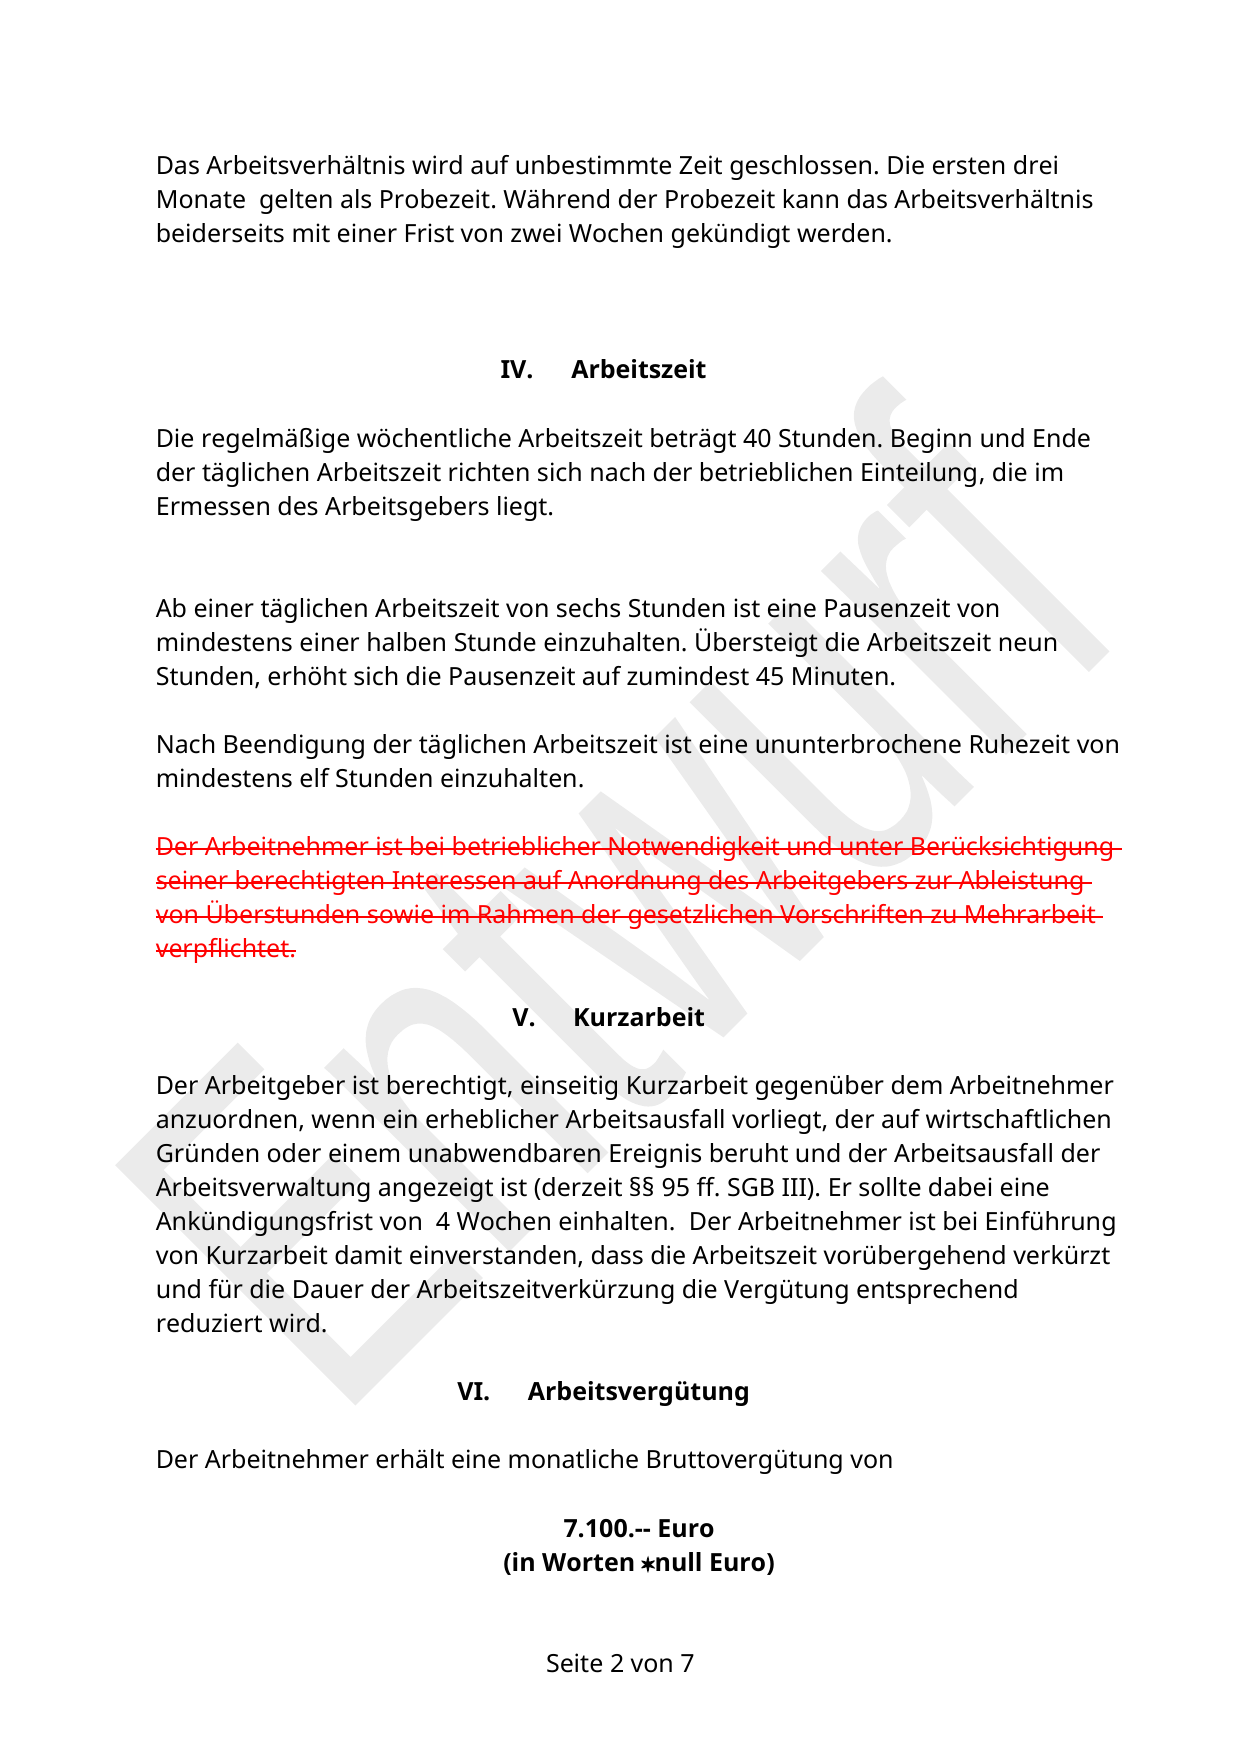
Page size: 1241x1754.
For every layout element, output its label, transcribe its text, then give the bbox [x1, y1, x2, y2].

list Kurzarbeit [118, 999, 1122, 1033]
text Ab einer täglichen Arbeitszeit von sechs Stunden ist eine Pausenzeit von mindestens einer halben Stunde einzuhalten. Übersteigt die Arbeitszeit neun Stunden, erhöht sich die Pausenzeit auf zumindest 45 Minuten. [156, 591, 1122, 693]
text Der Arbeitnehmer ist bei betrieblicher Notwendigkeit und unter Berücksichtigung seiner berechtigten Interessen auf Anordnung des Arbeitgebers zur Ableistung von Überstunden sowie im Rahmen der gesetzlichen Vorschriften zu Mehrarbeit verpflichtet. [156, 829, 1122, 848]
text Der Arbeitgeber ist berechtigt, einseitig Kurzarbeit gegenüber dem Arbeitnehmer anzuordnen, wenn ein erheblicher Arbeitsausfall vorliegt, der auf wirtschaftlichen Gründen oder einem unabwendbaren Ereignis beruht und der Arbeitsausfall der Arbeitsverwaltung angezeigt ist (derzeit §§ 95 ff. SGB III). Er sollte dabei eine Ankündigungsfrist von 4 Wochen einhalten. Der Arbeitnehmer ist bei Einführung von Kurzarbeit damit einverstanden, dass die Arbeitszeit vorübergehend verkürzt und für die Dauer der Arbeitszeitverkürzung die Vergütung entsprechend reduziert wird. [156, 1067, 1122, 1340]
text 7.100.-- Euro [156, 1510, 1122, 1544]
text Die regelmäßige wöchentliche Arbeitszeit beträgt 40 Stunden. Beginn und Ende der täglichen Arbeitszeit richten sich nach der betrieblichen Einteilung, die im Ermessen des Arbeitsgebers liegt. [156, 420, 1122, 522]
list Arbeitszeit [118, 352, 1122, 386]
text Der Arbeitnehmer ist bei betrieblicher Notwendigkeit und unter Berücksichtigung seiner berechtigten Interessen auf Anordnung des Arbeitgebers zur Ableistung von Überstunden sowie im Rahmen der gesetzlichen Vorschriften zu Mehrarbeit verpflichtet. [156, 850, 1122, 965]
text Der Arbeitnehmer erhält eine monatliche Bruttovergütung von [156, 1442, 1122, 1476]
text (in Worten null Euro) [156, 1544, 1122, 1578]
list Arbeitsvergütung [118, 1374, 1122, 1408]
text Das Arbeitsverhältnis wird auf unbestimmte Zeit geschlossen. Die ersten drei Monate gelten als Probezeit. Während der Probezeit kann das Arbeitsverhältnis beiderseits mit einer Frist von zwei Wochen gekündigt werden. [156, 148, 1122, 250]
text Nach Beendigung der täglichen Arbeitszeit ist eine ununterbrochene Ruhezeit von mindestens elf Stunden einzuhalten. [156, 727, 1122, 795]
